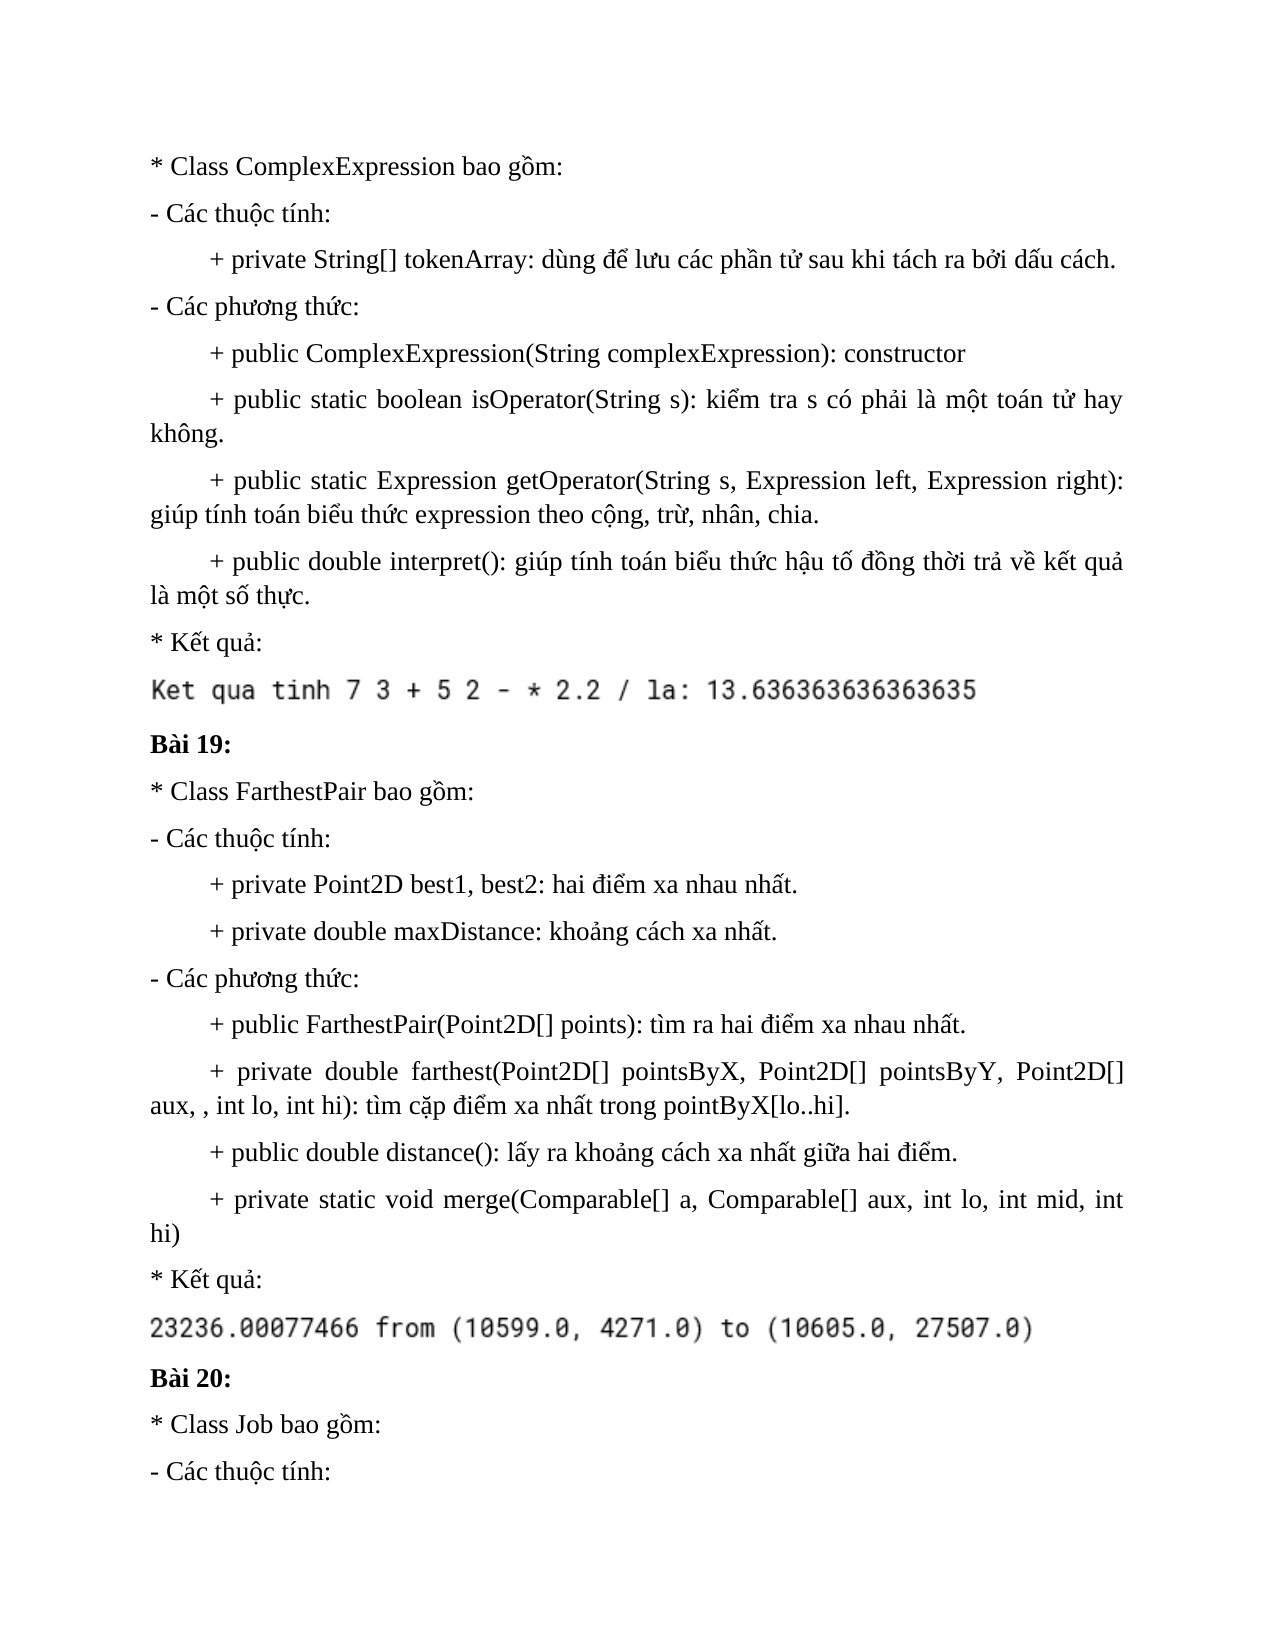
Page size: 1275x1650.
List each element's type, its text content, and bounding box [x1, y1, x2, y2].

text * Kết quả: [150, 1264, 1125, 1295]
text * Class ComplexExpression bao gồm: [150, 150, 1125, 181]
text + public double interpret(): giúp tính toán biểu thức hậu tố đồng thời trả về kết quả là một số thực. [150, 545, 1125, 610]
text - Các thuộc tính: [150, 822, 1125, 853]
text + public static Expression getOperator(String s, Expression left, Expression right): giúp tính toán biểu thức expression theo cộng, trừ, nhân, chia. [150, 464, 1125, 529]
text + private Point2D best1, best2: hai điểm xa nhau nhất. [150, 869, 1125, 900]
text + public ComplexExpression(String complexExpression): constructor [150, 337, 1125, 368]
text + public FarthestPair(Point2D[] points): tìm ra hai điểm xa nhau nhất. [150, 1009, 1125, 1040]
text * Class Job bao gồm: [150, 1408, 1125, 1439]
text + public double distance(): lấy ra khoảng cách xa nhất giữa hai điểm. [150, 1136, 1125, 1167]
text + private double farthest(Point2D[] pointsByX, Point2D[] pointsByY, Point2D[] aux, , int lo, int hi): tìm cặp điểm xa nhất trong pointByX[lo..hi]. [150, 1055, 1125, 1121]
text + private String[] tokenArray: dùng để lưu các phần tử sau khi tách ra bởi dấu cách. [150, 243, 1125, 274]
text * Class FarthestPair bao gồm: [150, 775, 1125, 806]
picture [150, 672, 977, 714]
text + public static boolean isOperator(String s): kiểm tra s có phải là một toán tử hay không. [150, 383, 1125, 449]
text - Các thuộc tính: [150, 197, 1125, 228]
text - Các phương thức: [150, 962, 1125, 993]
picture [150, 1310, 1035, 1347]
text - Các phương thức: [150, 290, 1125, 321]
text Bài 19: [150, 729, 1125, 760]
text + private double maxDistance: khoảng cách xa nhất. [150, 915, 1125, 946]
text + private static void merge(Comparable[] a, Comparable[] aux, int lo, int mid, int hi) [150, 1183, 1125, 1248]
text Bài 20: [150, 1362, 1125, 1393]
text - Các thuộc tính: [150, 1455, 1125, 1486]
text * Kết quả: [150, 626, 1125, 657]
